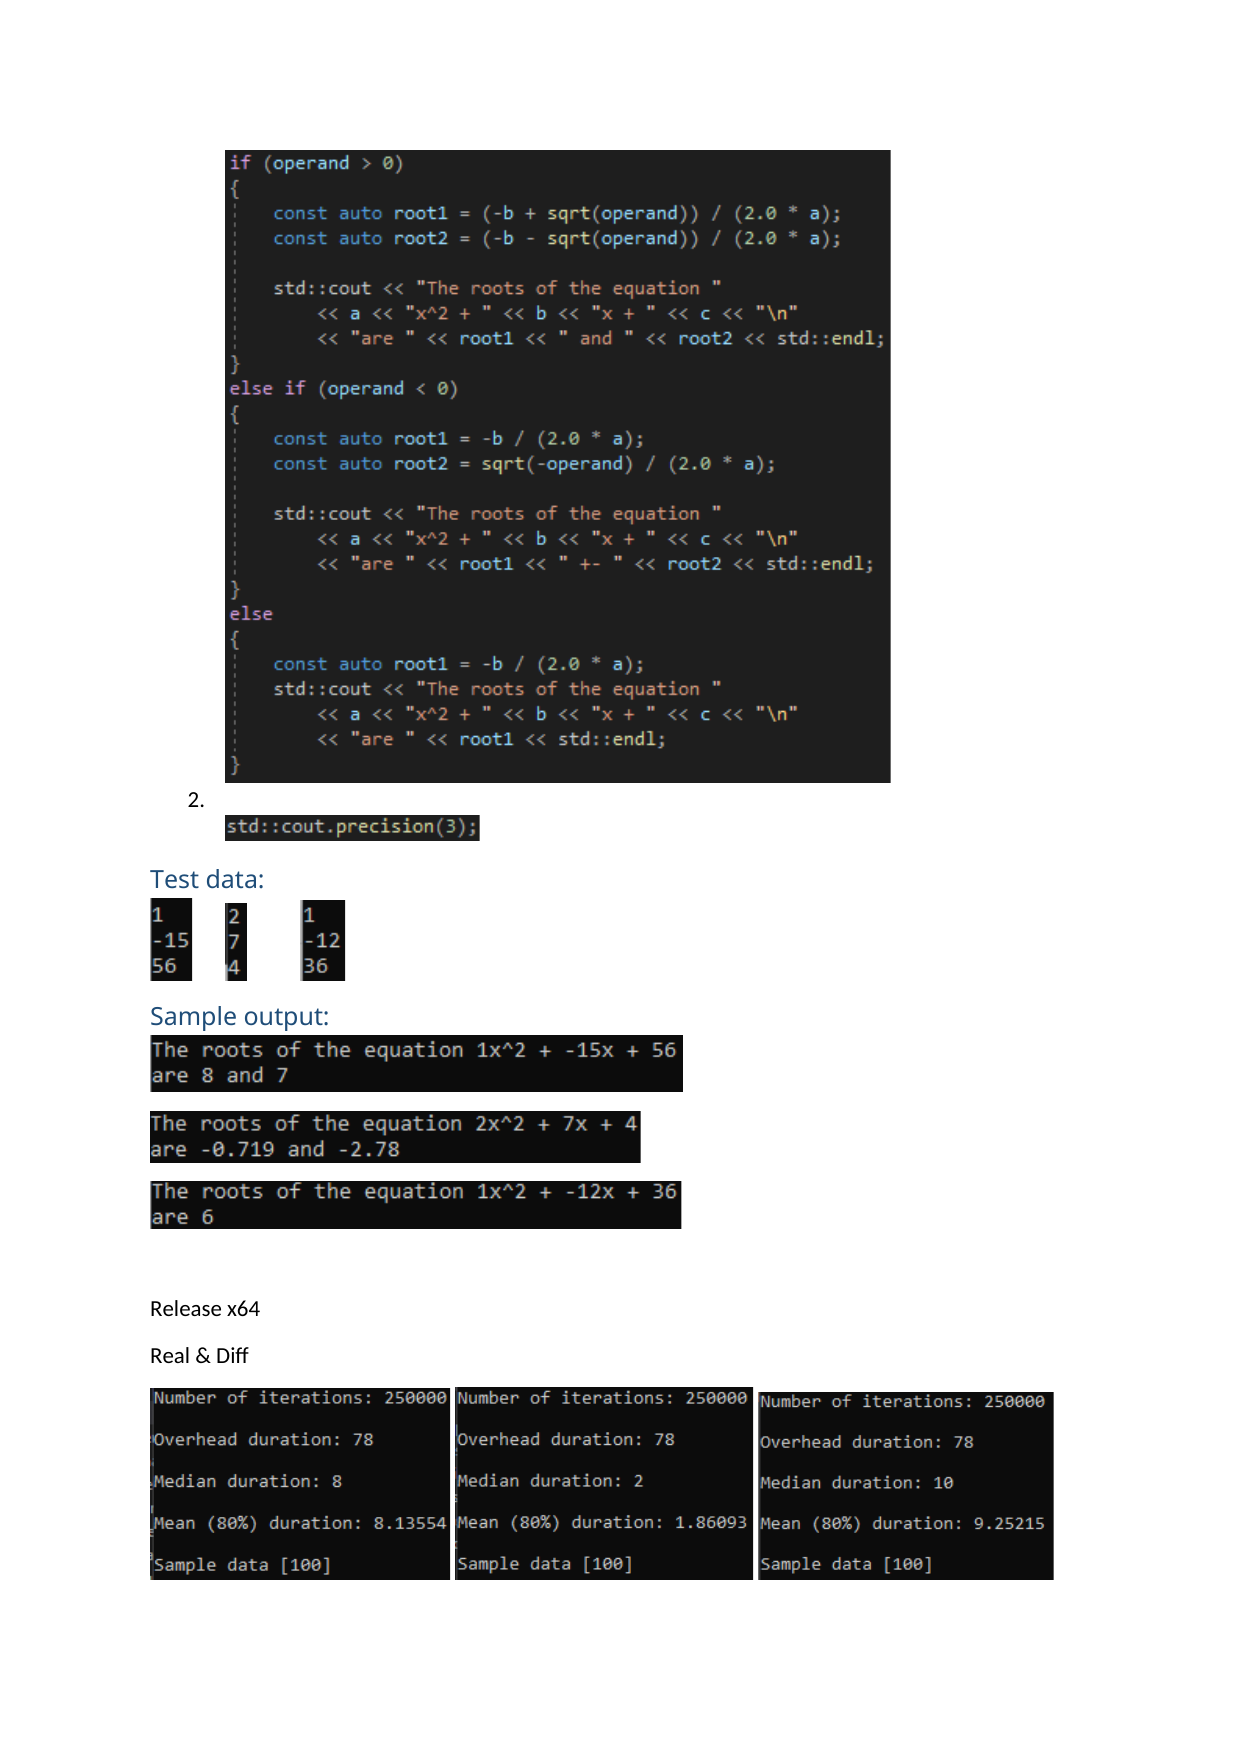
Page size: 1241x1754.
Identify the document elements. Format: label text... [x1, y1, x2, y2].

picture [150, 898, 193, 981]
picture [225, 150, 891, 783]
subtitle Test data: [150, 862, 1090, 896]
text Release x64 [150, 1294, 1090, 1322]
picture [225, 903, 247, 981]
picture [150, 1111, 641, 1163]
picture [150, 1181, 682, 1229]
picture [150, 1035, 683, 1092]
picture [225, 815, 480, 841]
text Real & Diff [150, 1341, 1090, 1369]
picture [150, 1388, 451, 1580]
picture [758, 1392, 1054, 1580]
picture [455, 1387, 754, 1580]
picture [300, 900, 346, 981]
subtitle Sample output: [150, 999, 1090, 1033]
